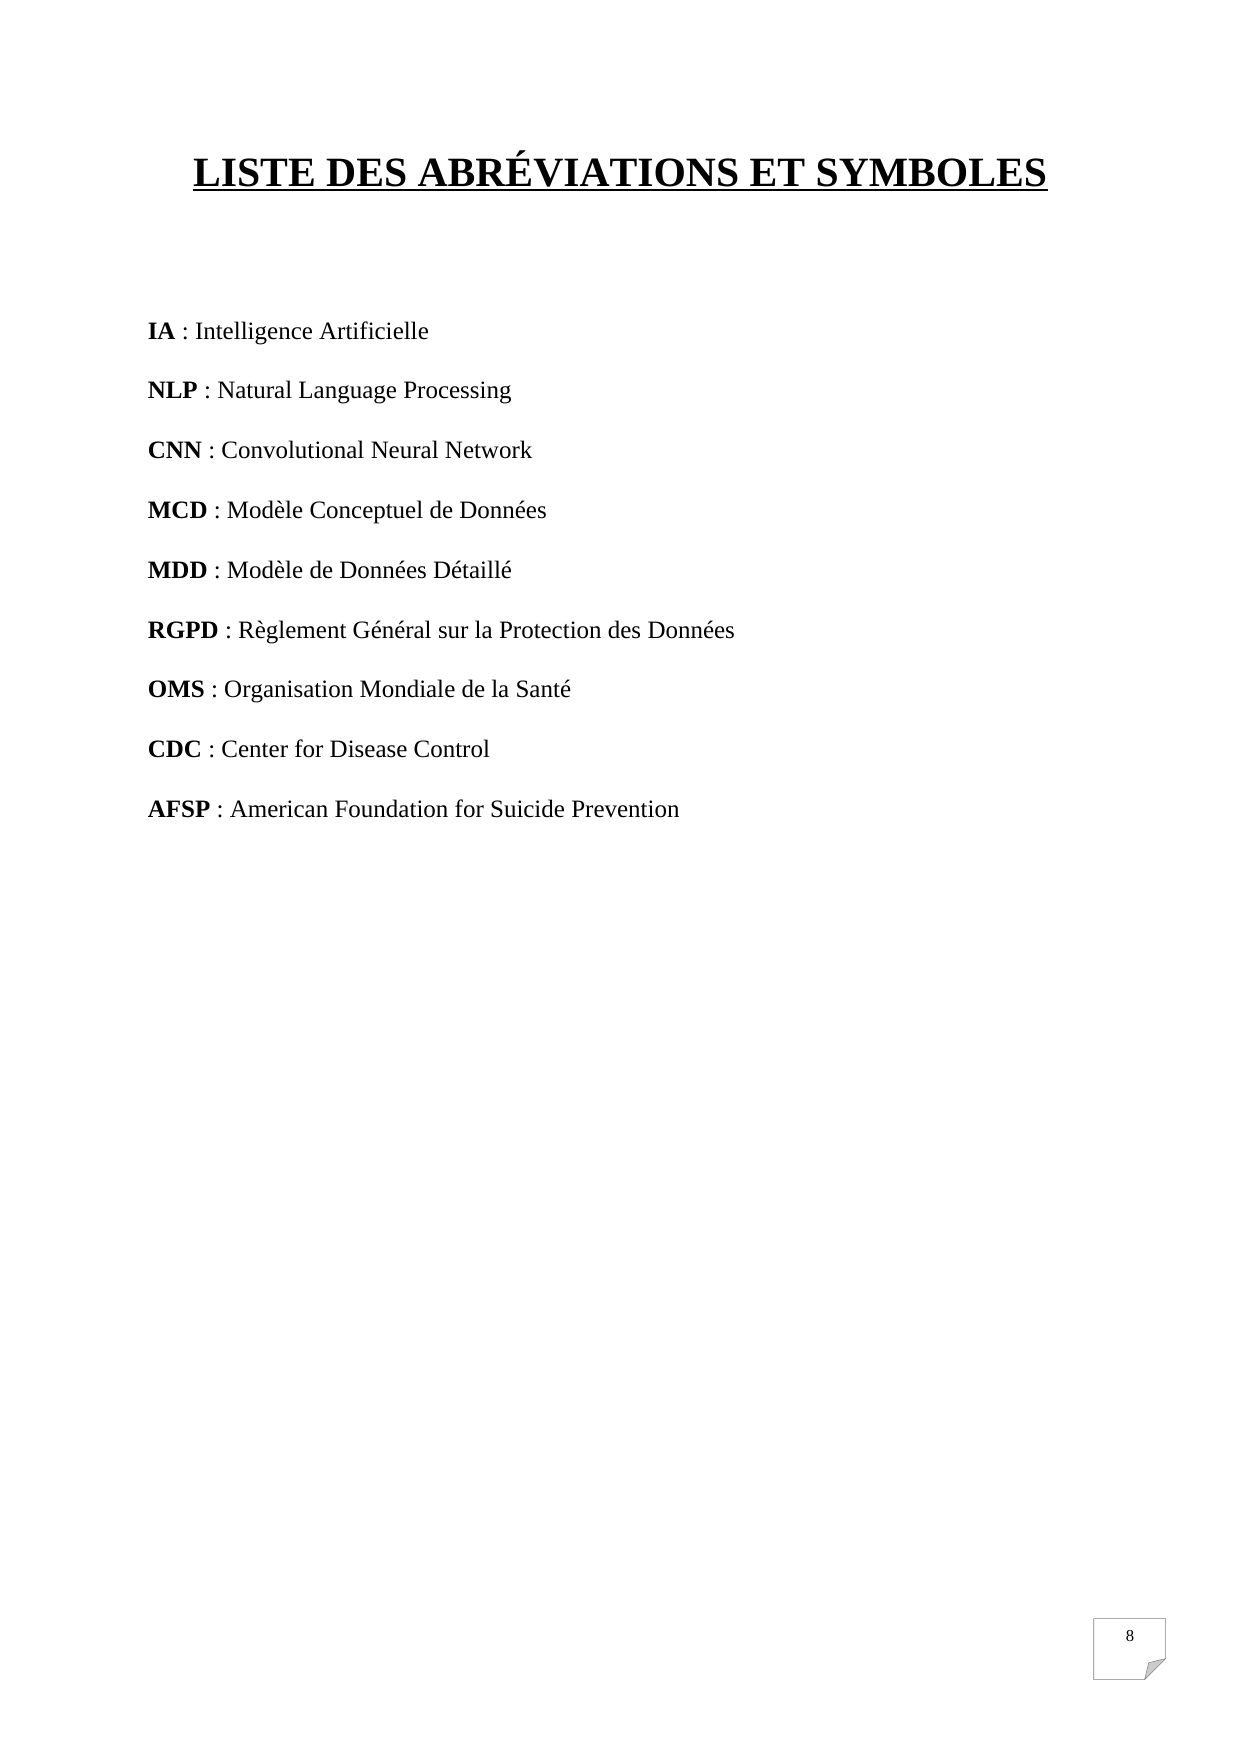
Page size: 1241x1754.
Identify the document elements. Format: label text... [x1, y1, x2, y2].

text AFSP : American Foundation for Suicide Prevention [148, 794, 1093, 823]
text CNN : Convolutional Neural Network [148, 435, 1093, 464]
text MDD : Modèle de Données Détaillé [148, 555, 1093, 584]
text RGPD : Règlement Général sur la Protection des Données [148, 615, 1093, 643]
text IA : Intelligence Artificielle [148, 316, 1093, 344]
text MCD : Modèle Conceptuel de Données [148, 495, 1093, 524]
text CDC : Center for Disease Control [148, 734, 1093, 763]
subtitle LISTE DES ABRÉVIATIONS ET SYMBOLES [148, 148, 1093, 196]
text OMS : Organisation Mondiale de la Santé [148, 674, 1093, 703]
text NLP : Natural Language Processing [148, 376, 1093, 404]
